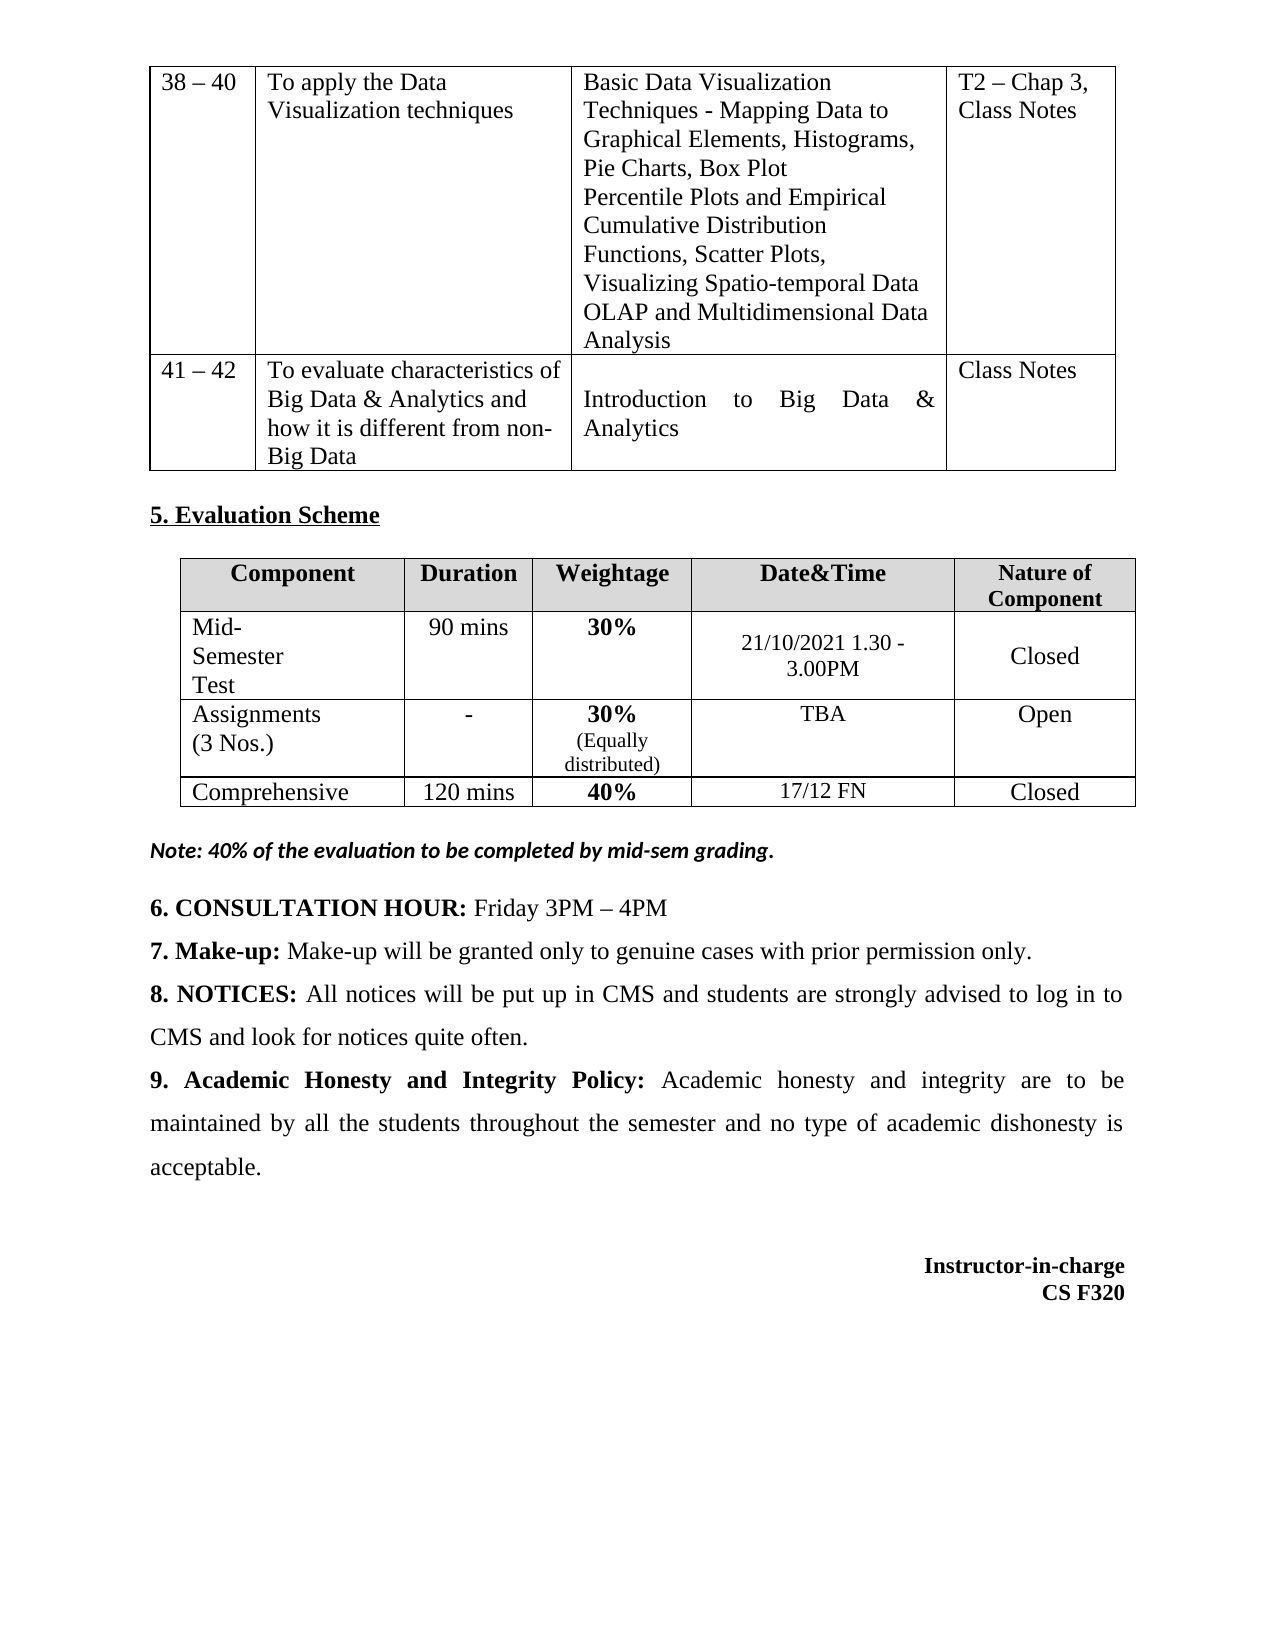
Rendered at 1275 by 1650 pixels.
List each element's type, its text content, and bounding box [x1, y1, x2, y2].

text Note: 40% of the evaluation to be completed by mid-sem grading. [150, 836, 1125, 864]
table_cell TBA [692, 700, 954, 776]
subtitle 5. Evaluation Scheme [150, 500, 1125, 529]
table_cell To evaluate characteristics of Big Data & Analytics and how it is different from non-Big Data [256, 355, 571, 470]
table_header Nature of Component [955, 559, 1135, 611]
table_cell 38 – 40 [151, 67, 255, 354]
text 8. NOTICES: All notices will be put up in CMS and students are strongly advised to log in to CMS and look for notices quite often. [150, 979, 1125, 1051]
table_cell 30% (Equally distributed) [533, 700, 691, 776]
table_cell - [405, 700, 532, 776]
table_cell Basic Data Visualization Techniques - Mapping Data to Graphical Elements, Histograms, Pie Charts, Box Plot Percentile Plots and Empirical Cumulative Distribution Functions, Scatter Plots, Visualizing Spatio-temporal Data OLAP and Multidimensional Data Analysis [572, 67, 946, 354]
table_cell Assignments (3 Nos.) [181, 700, 404, 776]
table_header Duration [405, 559, 532, 611]
table_cell 21/10/2021 1.30 - 3.00PM [692, 612, 954, 698]
table_header Component [181, 559, 404, 611]
table_cell 41 – 42 [151, 355, 255, 470]
table_cell Closed [955, 612, 1135, 698]
table_cell 90 mins [405, 612, 532, 698]
table_cell Closed [955, 778, 1135, 806]
text CS F320 [300, 1278, 1125, 1305]
table_cell Open [955, 700, 1135, 776]
table_cell Comprehensive [181, 778, 404, 806]
table_header Date&Time [692, 559, 954, 611]
table_cell Mid-Semester Test [181, 612, 404, 698]
text 9. Academic Honesty and Integrity Policy: Academic honesty and integrity are to be maintained by all the students throughout the semester and no type of academic dishonesty is acceptable. [150, 1065, 1125, 1180]
text 6. CONSULTATION HOUR: Friday 3PM – 4PM [150, 893, 1125, 922]
table_cell T2 – Chap 3, Class Notes [947, 67, 1115, 354]
table_cell 30% [533, 612, 691, 698]
table_cell 17/12 FN [692, 778, 954, 806]
table_cell Class Notes [947, 355, 1115, 470]
text Instructor-in-charge [300, 1252, 1125, 1278]
table_header Weightage [533, 559, 691, 611]
text 7. Make-up: Make-up will be granted only to genuine cases with prior permission only. [150, 936, 1125, 965]
table_cell Introduction to Big Data & Analytics [572, 355, 946, 470]
table_cell 120 mins [405, 778, 532, 806]
table_cell To apply the Data Visualization techniques [256, 67, 571, 354]
table_cell 40% [533, 778, 691, 806]
